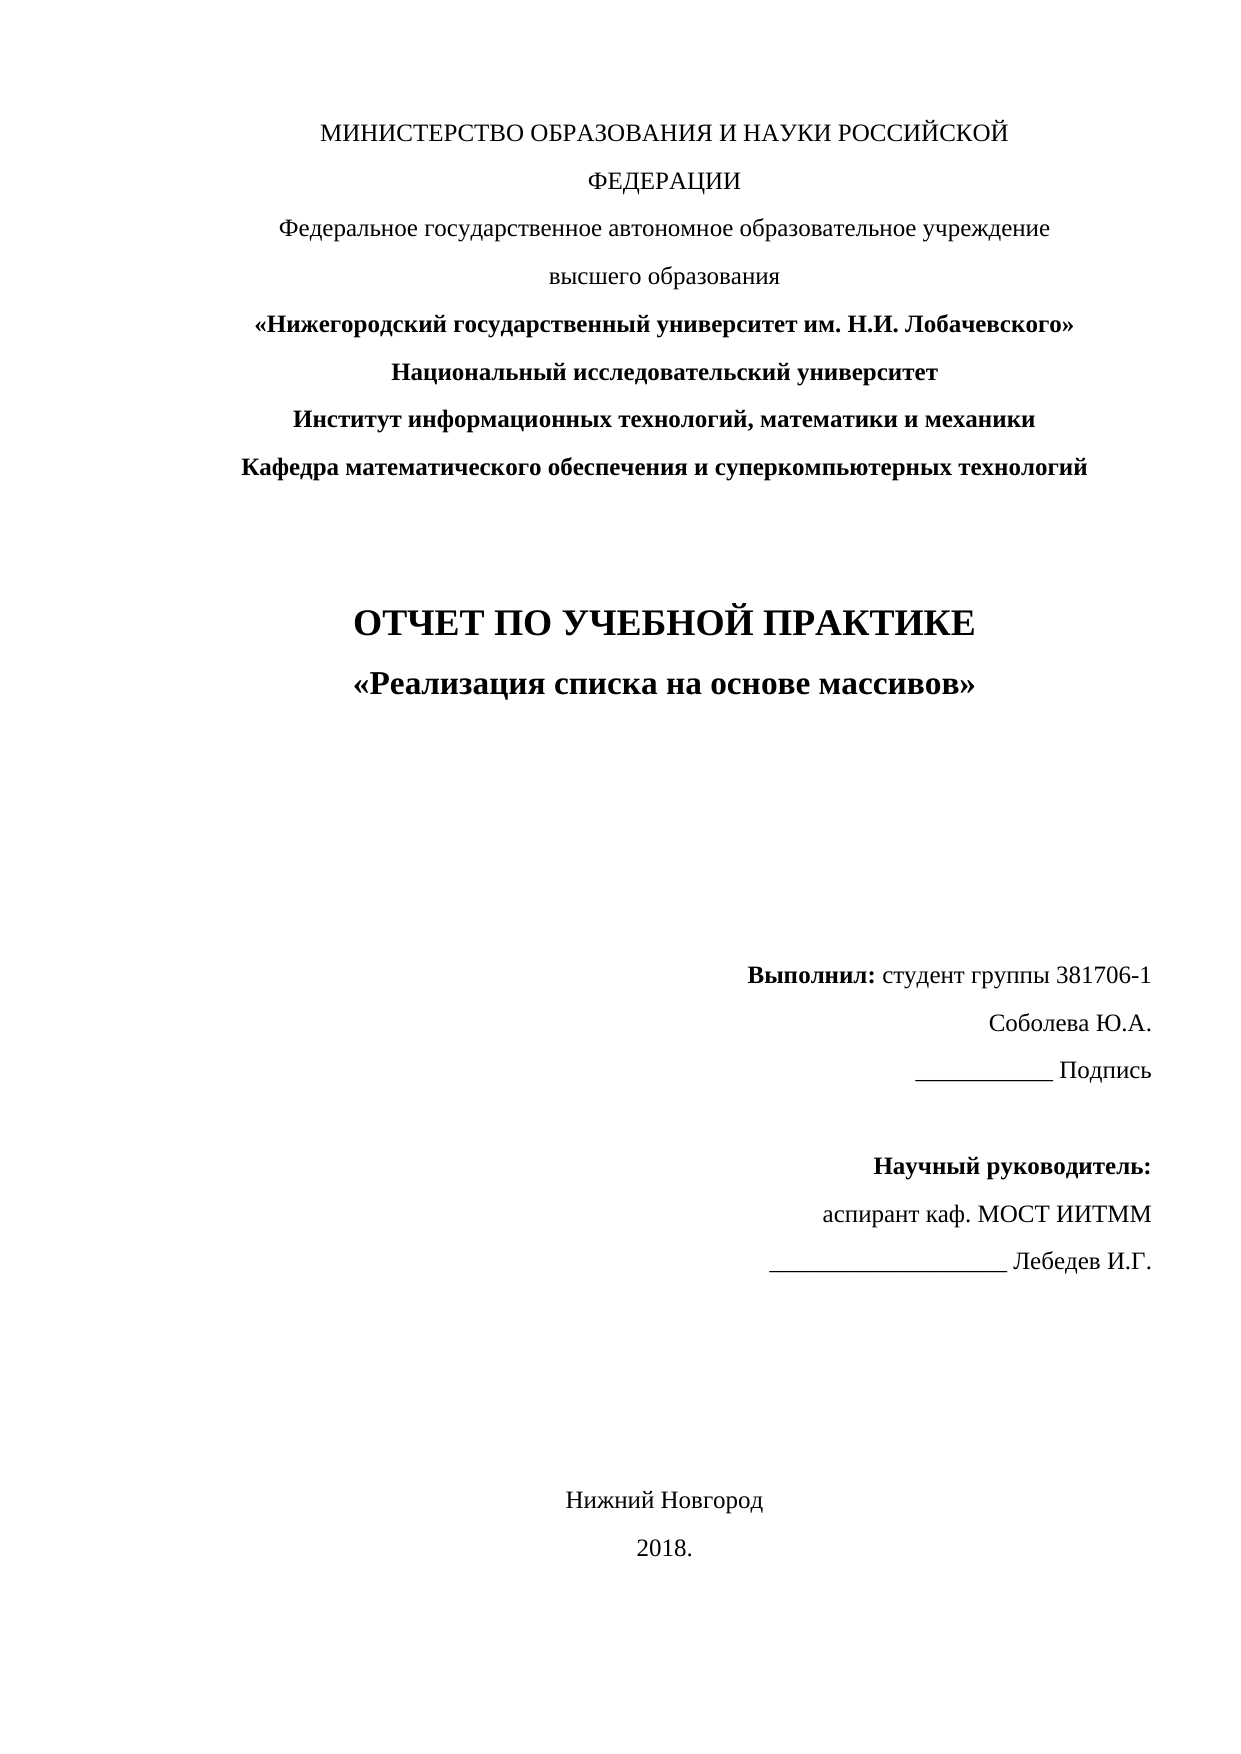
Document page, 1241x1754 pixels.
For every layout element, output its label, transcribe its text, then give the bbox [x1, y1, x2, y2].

text аспирант каф. МОСТ ИИТММ [177, 1199, 1152, 1227]
text Нижний Новгород [177, 1485, 1152, 1514]
text Федеральное государственное автономное образовательное учреждение [177, 213, 1152, 242]
text ___________________ Лебедев И.Г. [177, 1246, 1152, 1275]
text «Нижегородский государственный университет им. Н.И. Лобачевского» [177, 309, 1152, 338]
text Институт информационных технологий, математики и механики [177, 404, 1152, 433]
text ОТЧЕТ ПО УЧЕБНОЙ ПРАКТИКЕ [177, 600, 1152, 643]
text Кафедра математического обеспечения и суперкомпьютерных технологий [177, 452, 1152, 481]
text ___________ Подпись [177, 1056, 1152, 1084]
text высшего образования [177, 261, 1152, 290]
text Выполнил: студент группы 381706-1 [177, 960, 1152, 989]
text Национальный исследовательский университет [177, 357, 1152, 385]
text ФЕДЕРАЦИИ [177, 166, 1152, 194]
text Научный руководитель: [177, 1151, 1152, 1180]
text МИНИСТЕРСТВО ОБРАЗОВАНИЯ И НАУКИ РОССИЙСКОЙ [177, 118, 1152, 147]
text «Реализация списка на основе массивов» [177, 663, 1152, 702]
text Соболева Ю.А. [177, 1008, 1152, 1037]
